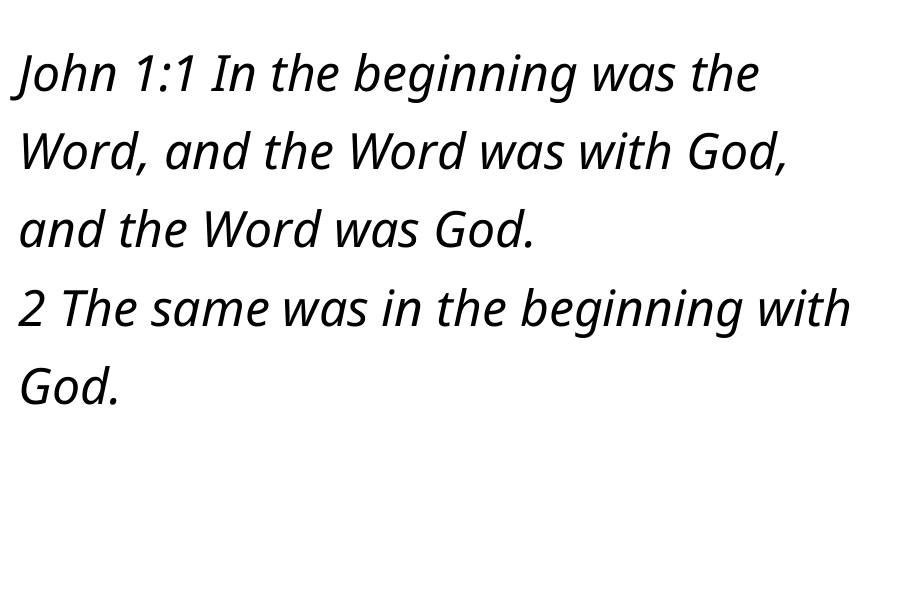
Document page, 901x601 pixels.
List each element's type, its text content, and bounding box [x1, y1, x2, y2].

text John 1:1 In the beginning was the Word, and the Word was with God, and the Word was God. 2 The same was in the beginning with God. [19, 37, 881, 419]
